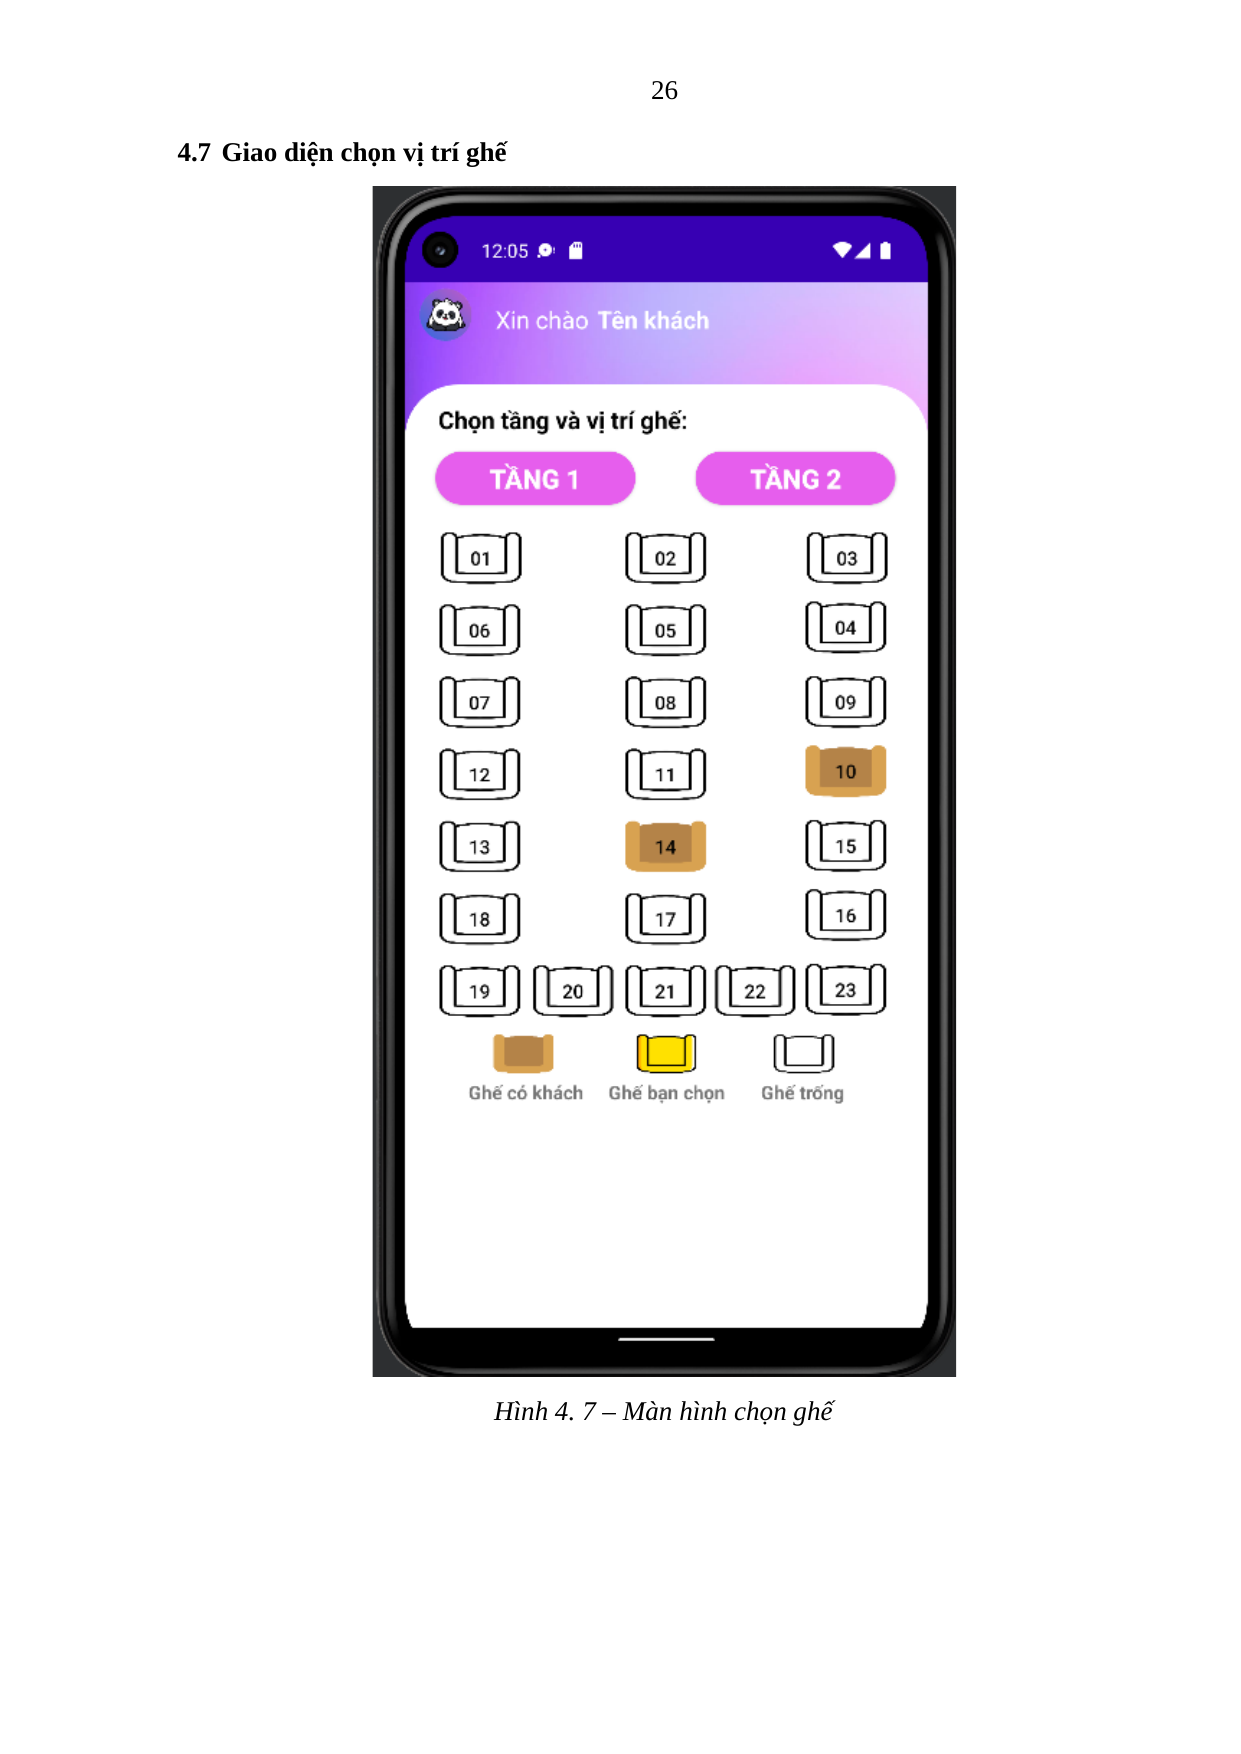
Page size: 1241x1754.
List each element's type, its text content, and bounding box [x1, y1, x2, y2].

list Giao diện chọn vị trí ghế [177, 136, 1152, 167]
text Hình 4. 7 – Màn hình chọn ghế [177, 1395, 1152, 1427]
picture [372, 186, 957, 1377]
